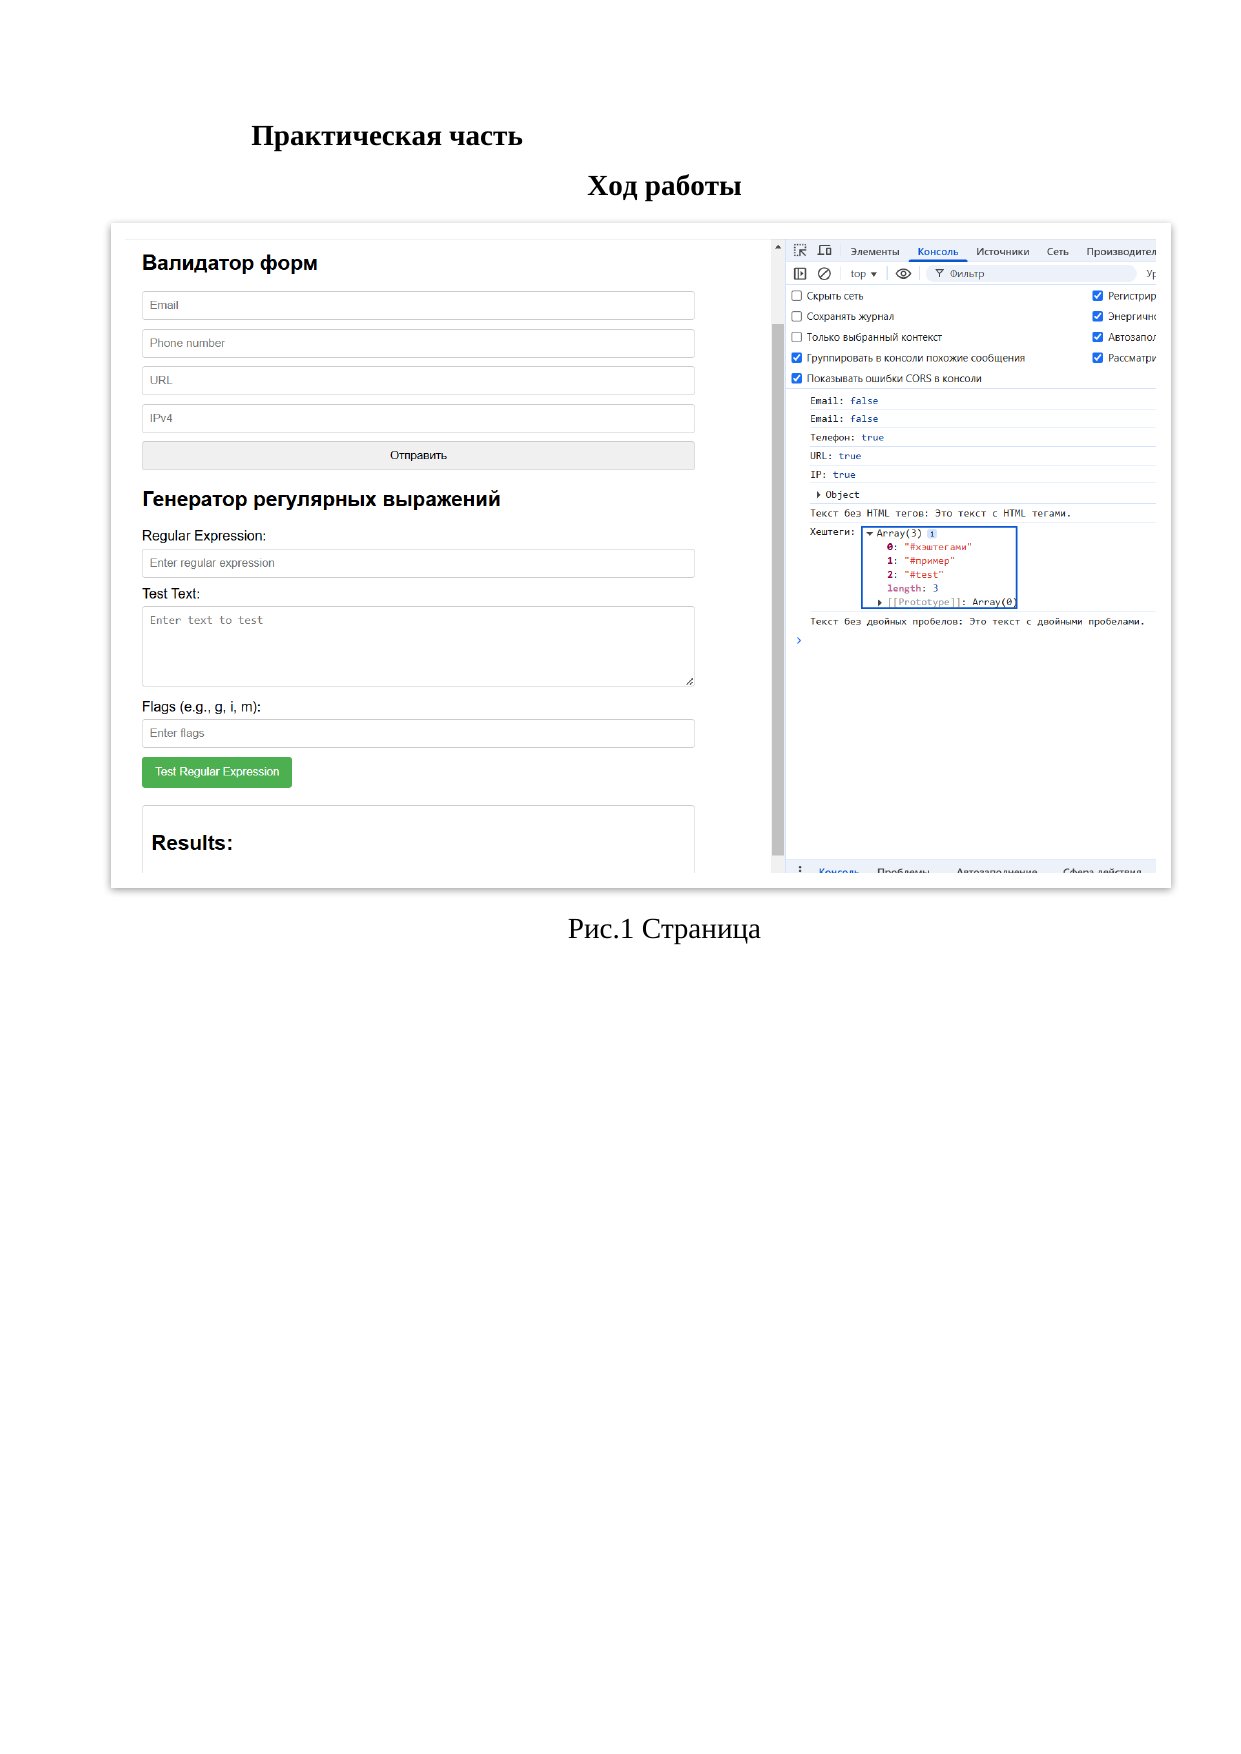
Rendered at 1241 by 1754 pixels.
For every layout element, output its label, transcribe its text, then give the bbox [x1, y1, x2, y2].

text Рис.1 Страница [177, 911, 1152, 944]
text Ход работы [177, 168, 1152, 202]
text Практическая часть [177, 118, 1152, 152]
picture [125, 238, 1156, 873]
